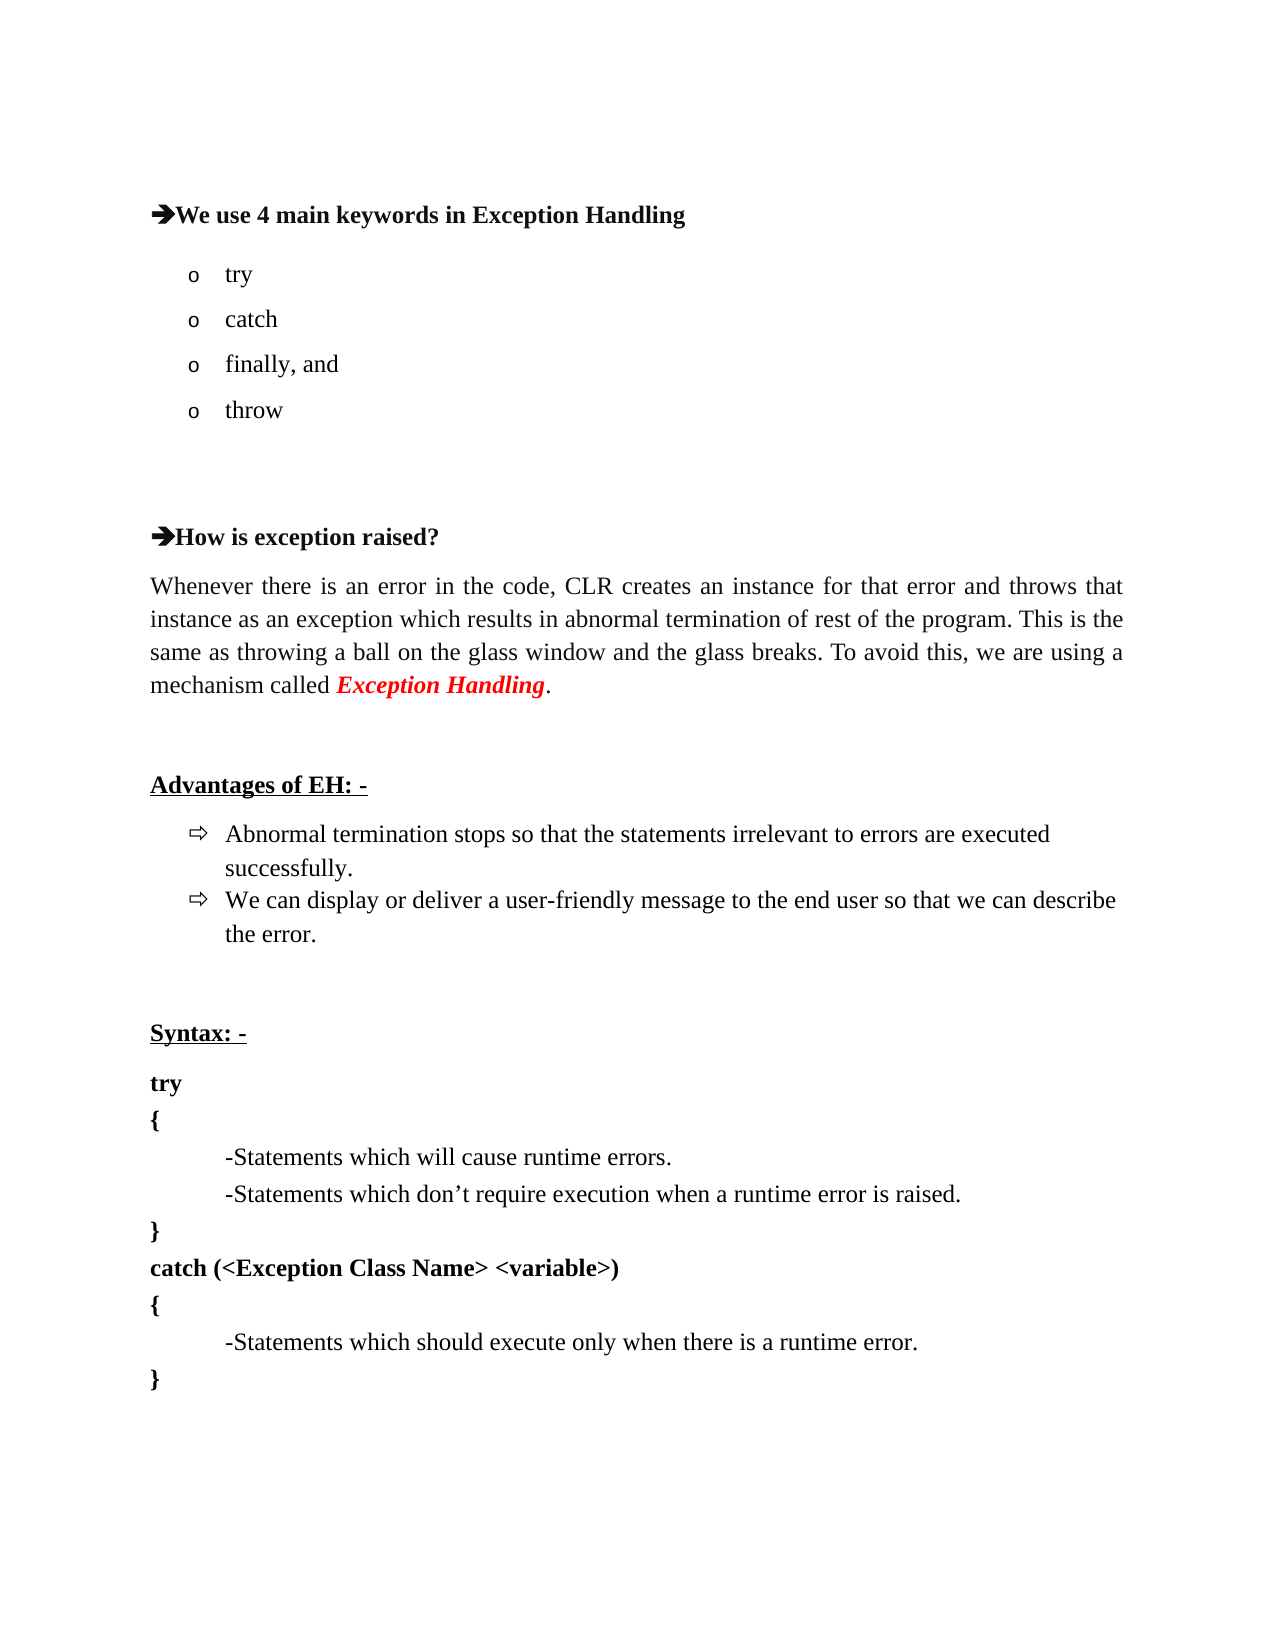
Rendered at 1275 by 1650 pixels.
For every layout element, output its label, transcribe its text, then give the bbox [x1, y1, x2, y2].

text Whenever there is an error in the code, CLR creates an instance for that error and throws that instance as an exception which results in abnormal termination of rest of the program. This is the same as throwing a ball on the glass window and the glass breaks. To avoid this, we are using a mechanism called Exception Handling. [150, 571, 1125, 699]
text } [150, 1216, 1125, 1245]
text Syntax: - [150, 1018, 1125, 1047]
list try [187, 249, 1125, 288]
text { [150, 1290, 1125, 1319]
text -Statements which should execute only when there is a runtime error. [150, 1327, 1125, 1356]
text -Statements which don’t require execution when a runtime error is raised. [150, 1179, 1125, 1208]
list catch [187, 295, 1125, 334]
text { [150, 1105, 1125, 1133]
text try [150, 1068, 1125, 1096]
text catch (<Exception Class Name> <variable>) [150, 1253, 1125, 1282]
list Abnormal termination stops so that the statements irrelevant to errors are executed successfully. [187, 819, 1125, 881]
list finally, and [187, 340, 1125, 379]
text } [150, 1364, 1125, 1393]
text Advantages of EH: - [150, 770, 1125, 799]
list throw [187, 385, 1125, 424]
text How is exception raised? [150, 522, 1125, 551]
text -Statements which will cause runtime errors. [150, 1142, 1125, 1171]
text We use 4 main keywords in Exception Handling [150, 200, 1125, 228]
list We can display or deliver a user-friendly message to the end user so that we can describe the error. [187, 886, 1125, 947]
